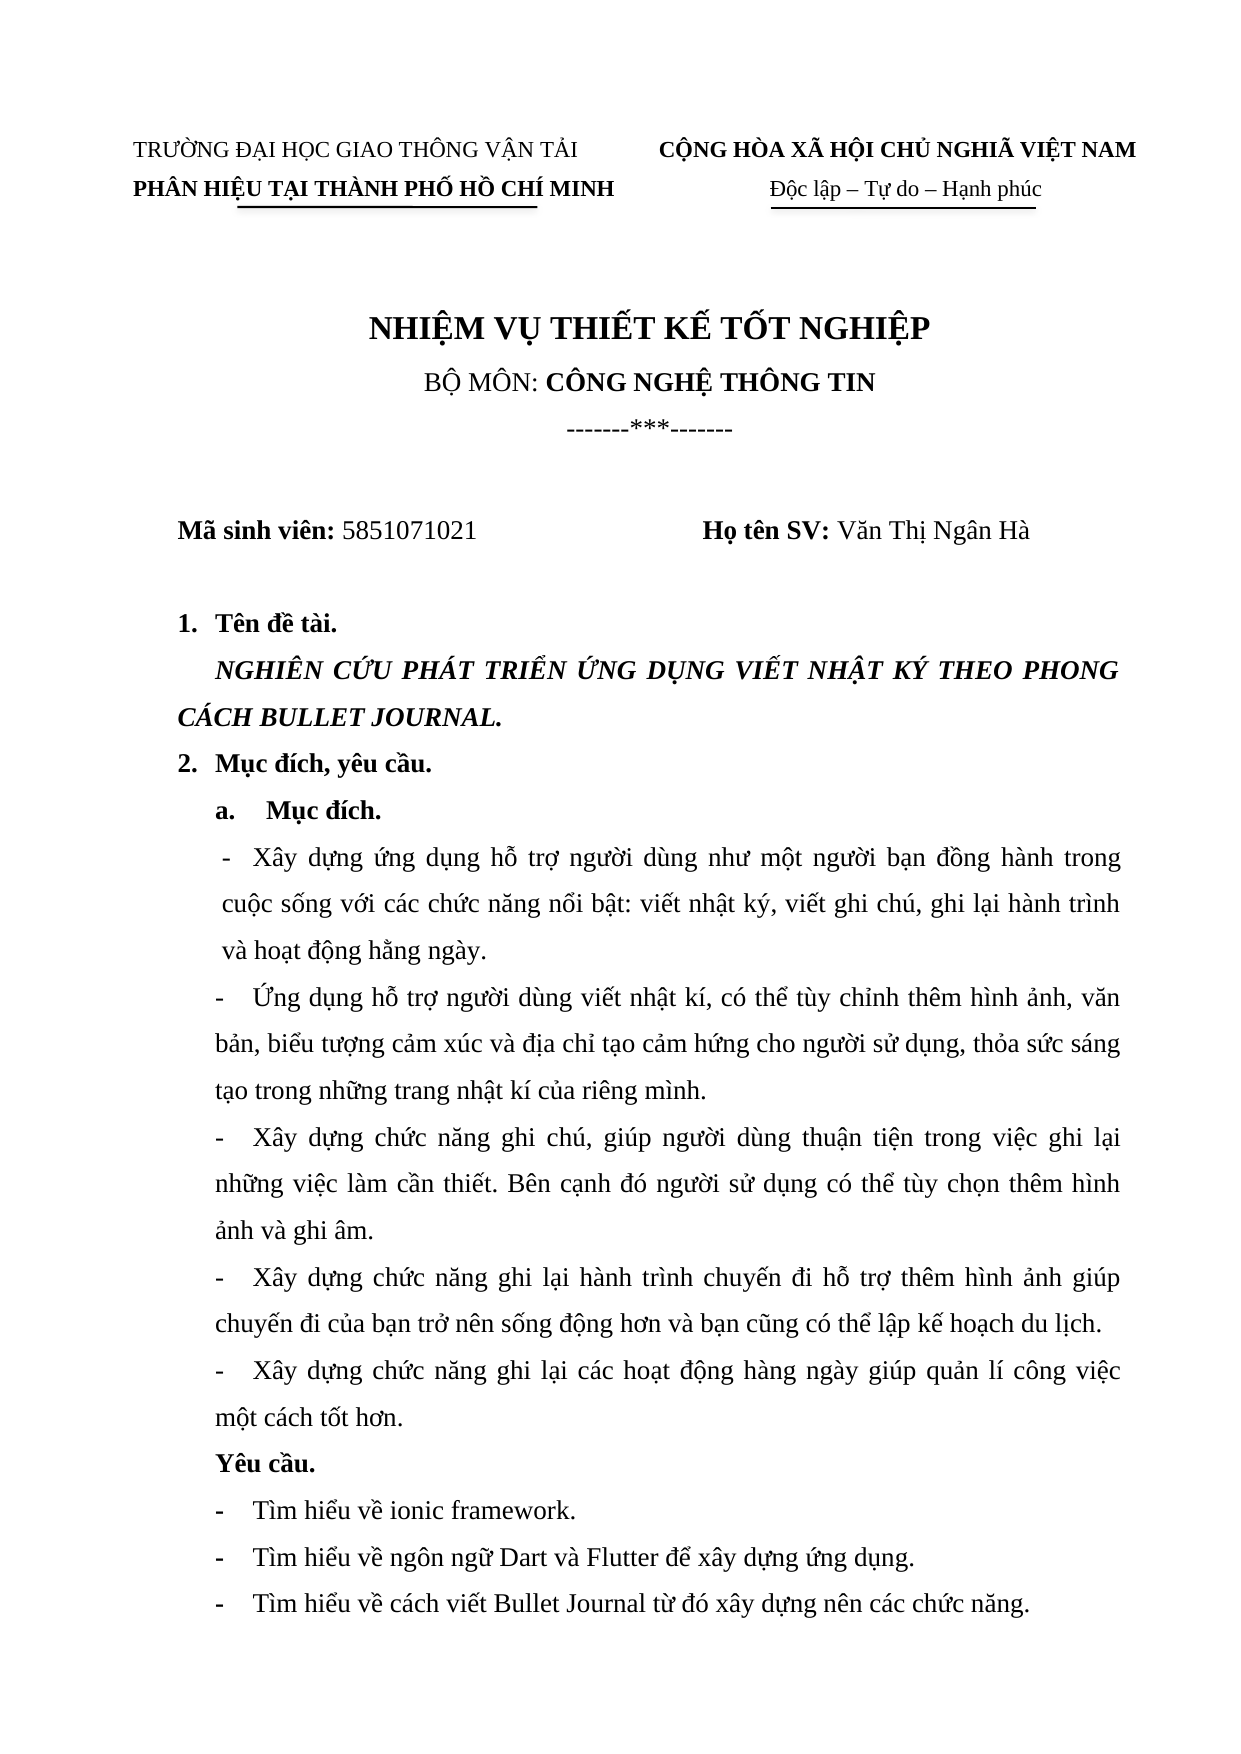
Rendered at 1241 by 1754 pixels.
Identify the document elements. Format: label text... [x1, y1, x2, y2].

list - Xây dựng chức năng ghi lại các hoạt động hàng ngày giúp quản lí công việc một cách tốt hơn. [215, 1354, 1122, 1432]
list Tìm hiểu về ngôn ngữ Dart và Flutter để xây dựng ứng dụng. [215, 1541, 1122, 1572]
text BỘ MÔN: CÔNG NGHỆ THÔNG TIN [177, 366, 1122, 397]
list - Ứng dụng hỗ trợ người dùng viết nhật kí, có thể tùy chỉnh thêm hình ảnh, văn bản, biểu tượng cảm xúc và địa chỉ tạo cảm hứng cho người sử dụng, thỏa sức sáng tạo trong những trang nhật kí của riêng mình. [215, 981, 1122, 1105]
list Tìm hiểu về ionic framework. [215, 1494, 1122, 1525]
list Yêu cầu. [215, 1448, 1122, 1479]
text Mã sinh viên: 5851071021 Họ tên SV: Văn Thị Ngân Hà [177, 514, 1122, 545]
list Xây dựng ứng dụng hỗ trợ người dùng như một người bạn đồng hành trong cuộc sống với các chức năng nổi bật: viết nhật ký, viết ghi chú, ghi lại hành trình và hoạt động hằng ngày. [222, 841, 1122, 965]
list Mục đích, yêu cầu. [177, 748, 1122, 779]
list - Xây dựng chức năng ghi lại hành trình chuyến đi hỗ trợ thêm hình ảnh giúp chuyến đi của bạn trở nên sống động hơn và bạn cũng có thể lập kế hoạch du lịch. [215, 1261, 1122, 1339]
text TRƯỜNG ĐẠI HỌC GIAO THÔNG VẬN TẢI CỘNG HÒA XÃ HỘI CHỦ NGHIÃ VIỆT NAM [133, 136, 1171, 162]
text -------***------- [177, 412, 1122, 443]
list NGHIÊN CỨU PHÁT TRIỂN ỨNG DỤNG VIẾT NHẬT KÝ THEO PHONG CÁCH BULLET JOURNAL. [177, 654, 1122, 732]
text PHÂN HIỆU TẠI THÀNH PHỐ HỒ CHÍ MINH Độc lập – Tự do – Hạnh phúc [133, 175, 1122, 202]
list Mục đích. [215, 794, 1122, 825]
subtitle NHIỆM VỤ THIẾT KẾ TỐT NGHIỆP [177, 308, 1122, 346]
list - Xây dựng chức năng ghi chú, giúp người dùng thuận tiện trong việc ghi lại những việc làm cần thiết. Bên cạnh đó người sử dụng có thể tùy chọn thêm hình ảnh và ghi âm. [215, 1121, 1122, 1245]
list Tên đề tài. [177, 608, 1122, 639]
list Tìm hiểu về cách viết Bullet Journal từ đó xây dựng nên các chức năng. [215, 1588, 1122, 1619]
